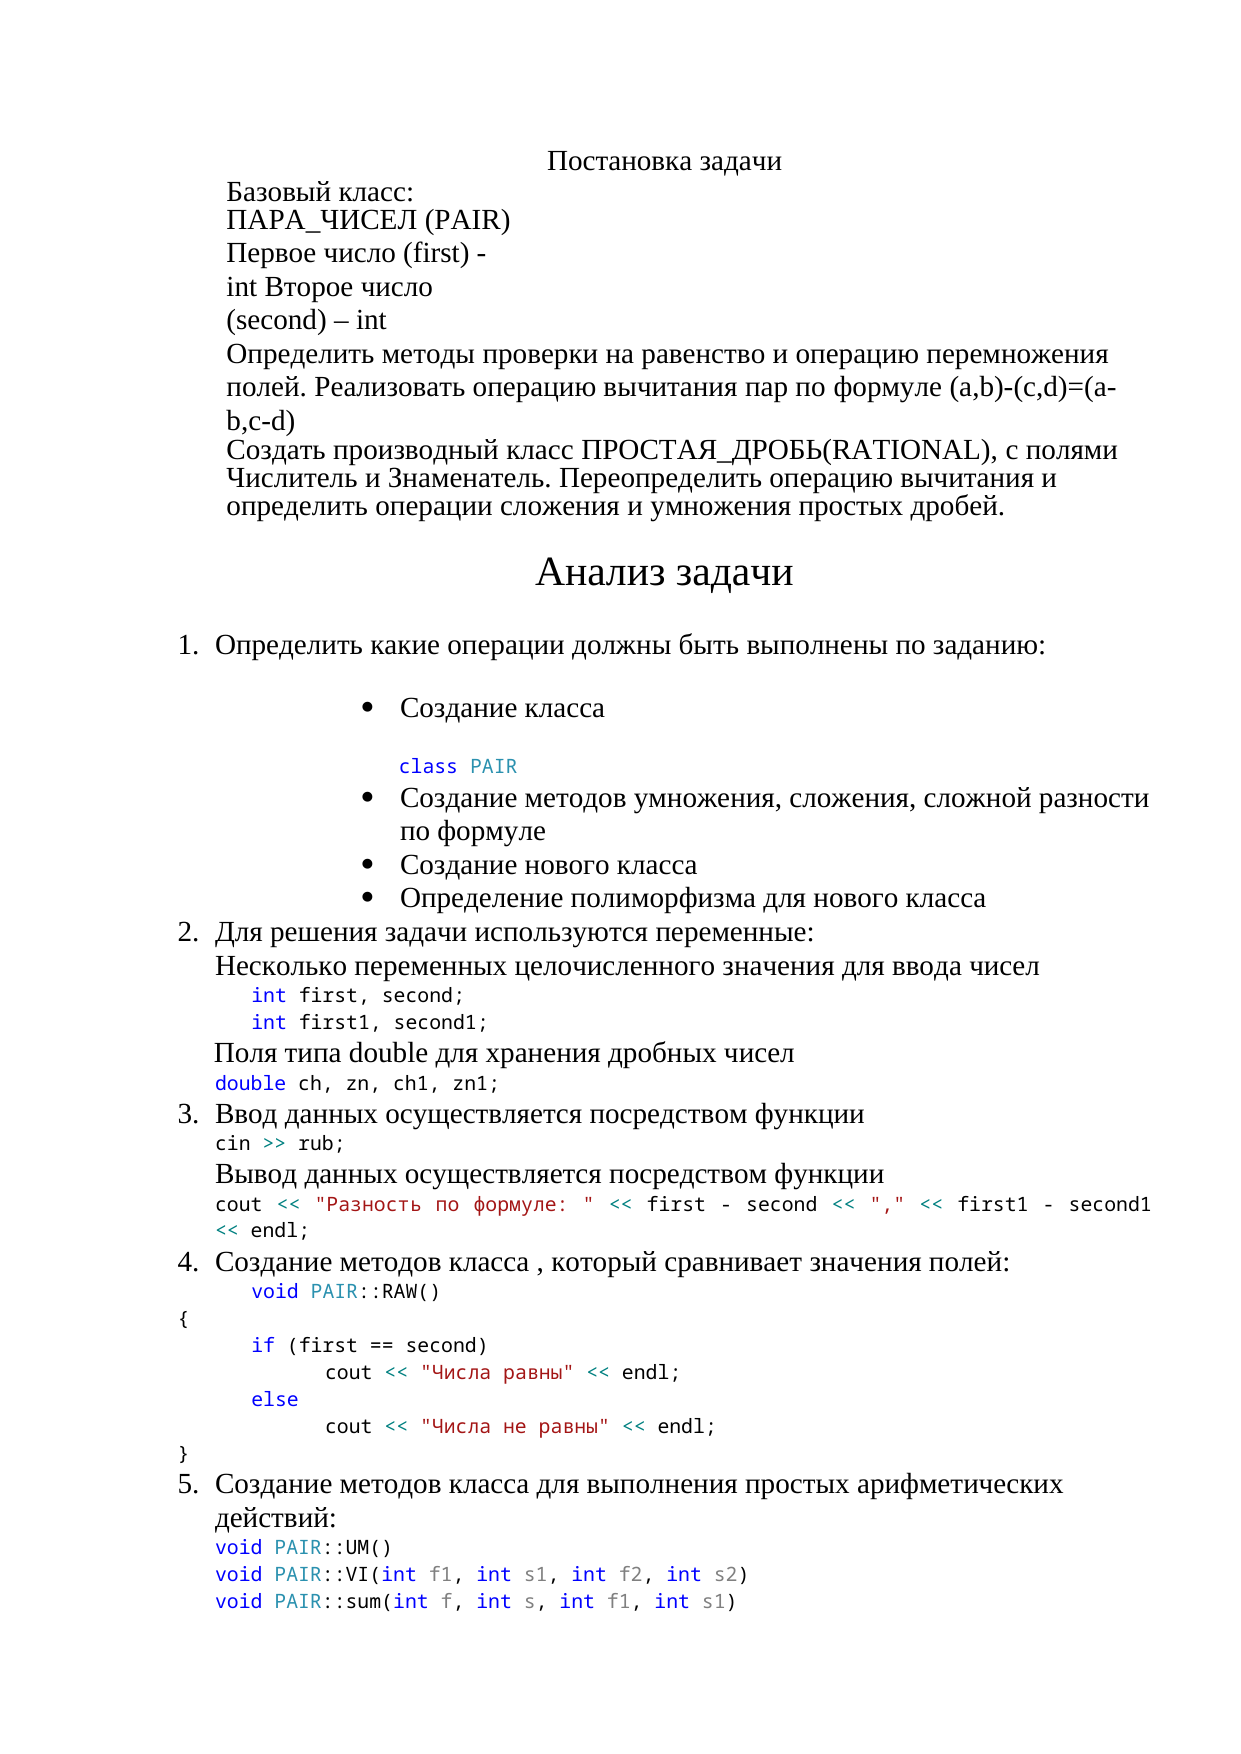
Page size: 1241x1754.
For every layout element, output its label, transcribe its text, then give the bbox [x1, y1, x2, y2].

list Создание класса [362, 690, 1152, 723]
list void PAIR::VI(int f1, int s1, int f2, int s2) [215, 1560, 1152, 1587]
list cin >> rub; [215, 1129, 1152, 1156]
list Определение полиморфизма для нового класса [362, 881, 1152, 914]
text class PAIR [177, 753, 1152, 780]
list Создание методов умножения, сложения, сложной разности по формуле [362, 780, 1152, 847]
list Создание нового класса [362, 847, 1152, 881]
text else [177, 1385, 1152, 1412]
text Несколько переменных целочисленного значения для ввода чисел [215, 948, 1152, 981]
text if (first == second) [177, 1331, 1152, 1358]
list Вывод данных осуществляется посредством функции [215, 1156, 1152, 1190]
list void PAIR::sum(int f, int s, int f1, int s1) [215, 1587, 1152, 1614]
list Создание методов класса , который сравнивает значения полей: [177, 1244, 1152, 1277]
text } [177, 1439, 1152, 1466]
text cout << "Числа не равны" << endl; [177, 1412, 1152, 1439]
list Определить какие операции должны быть выполнены по заданию: [177, 627, 1152, 661]
text int first1, second1; [177, 1008, 1152, 1035]
list double ch, zn, ch1, zn1; [215, 1069, 1152, 1096]
list cout << "Разность по формуле: " << first - second << "," << first1 - second1 << endl; [215, 1190, 1152, 1244]
text Постановка задачи [177, 143, 1152, 177]
text int first, second; [177, 981, 1152, 1008]
list Ввод данных осуществляется посредством функции [177, 1096, 1152, 1129]
text ПАРА_ЧИСЕЛ (PAIR) [226, 207, 1152, 235]
text Первое число (first) - int Второе число (second) – int [226, 235, 511, 336]
text cout << "Числа равны" << endl; [177, 1358, 1152, 1385]
list Создание методов класса для выполнения простых арифметических действий: [177, 1466, 1152, 1533]
list Для решения задачи используются переменные: [177, 914, 1152, 948]
text { [177, 1304, 1152, 1331]
text Поля типа double для хранения дробных чисел [177, 1035, 1152, 1069]
text Базовый класс: [226, 179, 1152, 207]
text Определить методы проверки на равенство и операцию перемножения полей. Реализовать операцию вычитания пар по формуле (a,b)-(c,d)=(a-b,c-d) [226, 336, 1152, 437]
text Создать производный класс ПРОСТАЯ_ДРОБЬ(RATIONAL), с полями Числитель и Знаменатель. Переопределить операцию вычитания и определить операции сложения и умножения простых дробей. [226, 437, 1152, 521]
list void PAIR::UM() [215, 1533, 1152, 1560]
text Анализ задачи [177, 546, 1152, 594]
text void PAIR::RAW() [177, 1277, 1152, 1304]
